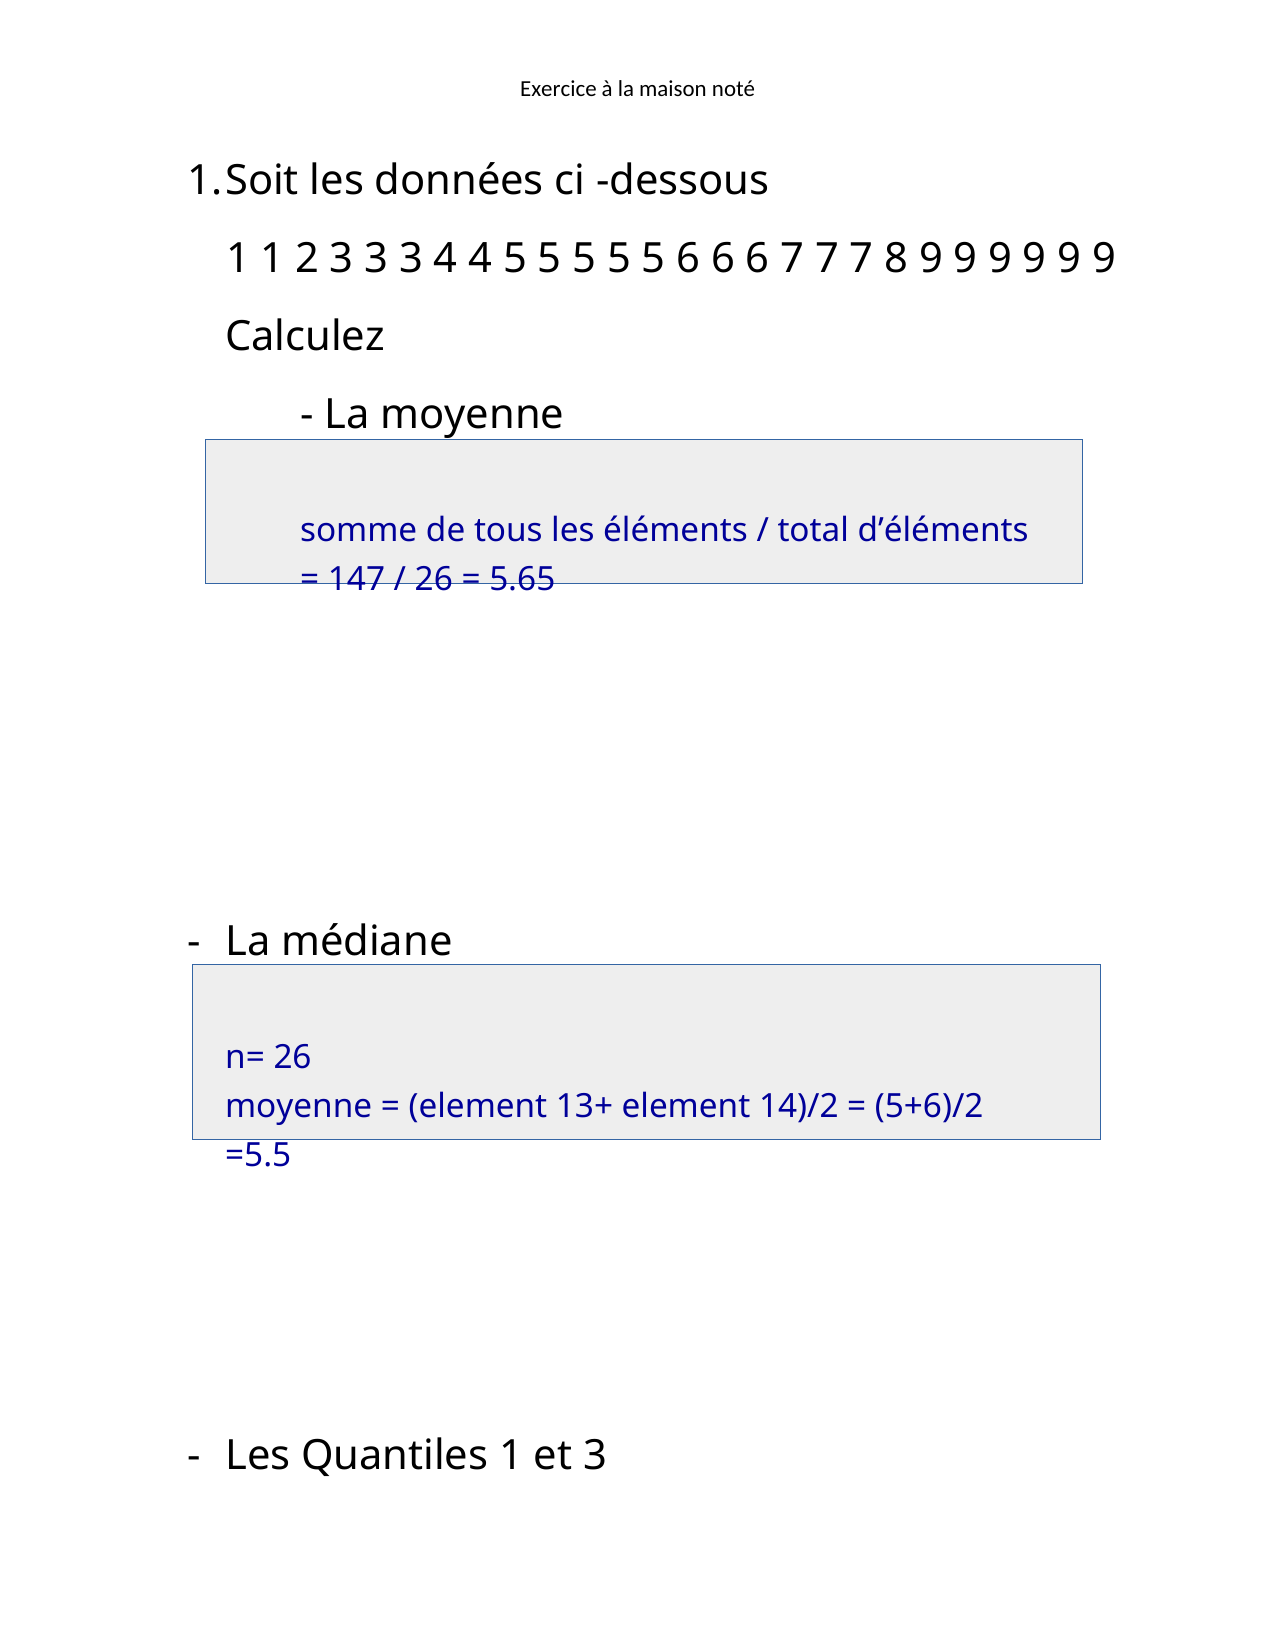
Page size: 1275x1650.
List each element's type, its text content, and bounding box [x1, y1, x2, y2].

text Calculez [150, 306, 1125, 363]
text 1 1 2 3 3 3 4 4 5 5 5 5 5 6 6 6 7 7 7 8 9 9 9 9 9 9 [150, 228, 1125, 285]
list =5.5 [225, 1131, 1125, 1176]
list Soit les données ci -dessous [187, 150, 1125, 207]
list moyenne = (element 13+ element 14)/2 = (5+6)/2 [225, 1082, 1125, 1127]
list - La moyenne [300, 384, 1125, 441]
list somme de tous les éléments / total d’éléments [300, 506, 1125, 552]
list La médiane [187, 910, 1125, 967]
list = 147 / 26 = 5.65 [300, 555, 1125, 601]
list n= 26 [225, 1033, 1125, 1078]
list Les Quantiles 1 et 3 [187, 1425, 1125, 1482]
